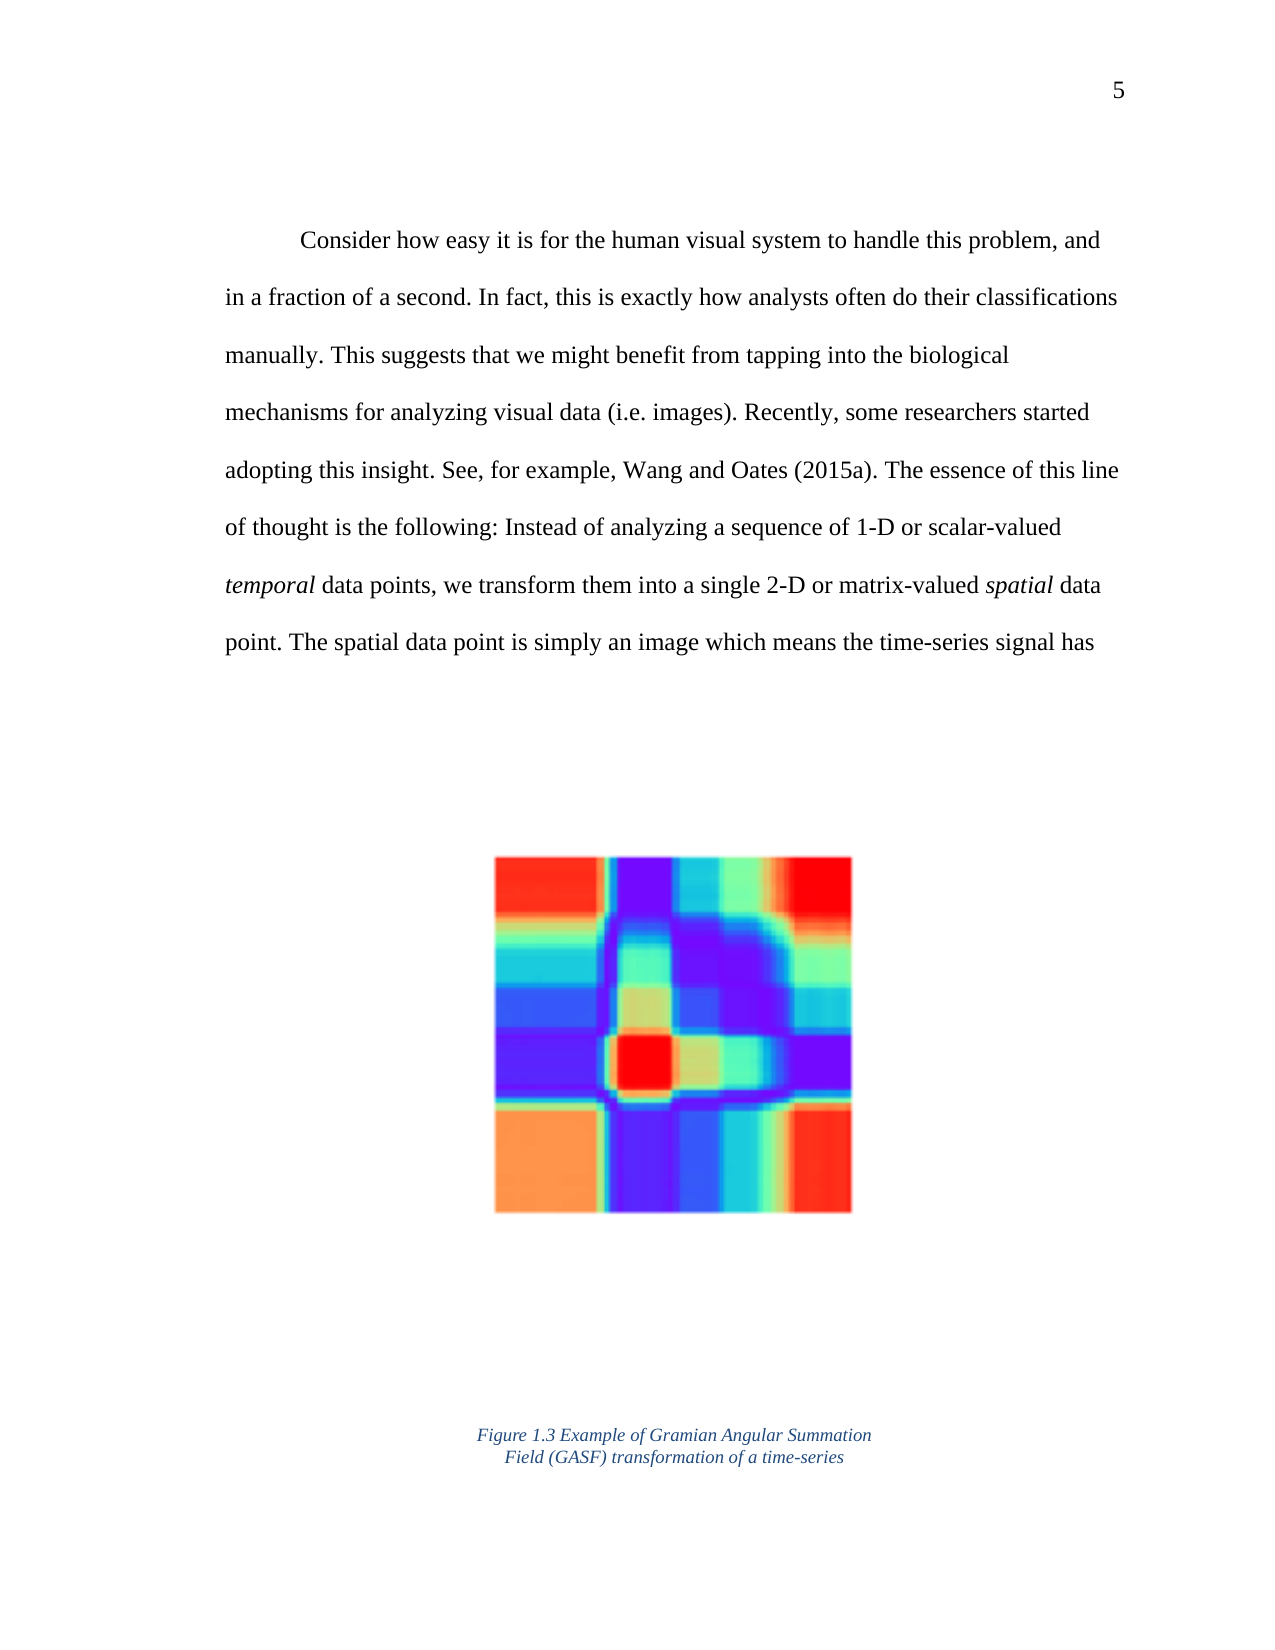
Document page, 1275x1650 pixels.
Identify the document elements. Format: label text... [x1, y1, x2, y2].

text Consider how easy it is for the human visual system to handle this problem, and in a fraction of a second. In fact, this is exactly how analysts often do their classifications manually. This suggests that we might benefit from tapping into the biological mechanisms for analyzing visual data (i.e. images). Recently, some researchers started adopting this insight. See, for example, Wang and Oates (2015a). The essence of this line of thought is the following: Instead of analyzing a sequence of 1-D or scalar-valued temporal data points, we transform them into a single 2-D or matrix-valued spatial data point. The spatial data point is simply an image which means the time-series signal has been transformed into an image (see Figure 1.3 for an example of a transformation technique). This allows for the application of a large body of relatively well-developed computer vision techniques to the above-stated problem. Most of these techniques center around the Convolutional Neural Network (CNN). In summary, the time-series classification problem has been converted to an image classification problem. [225, 225, 1125, 656]
picture [461, 806, 889, 1277]
